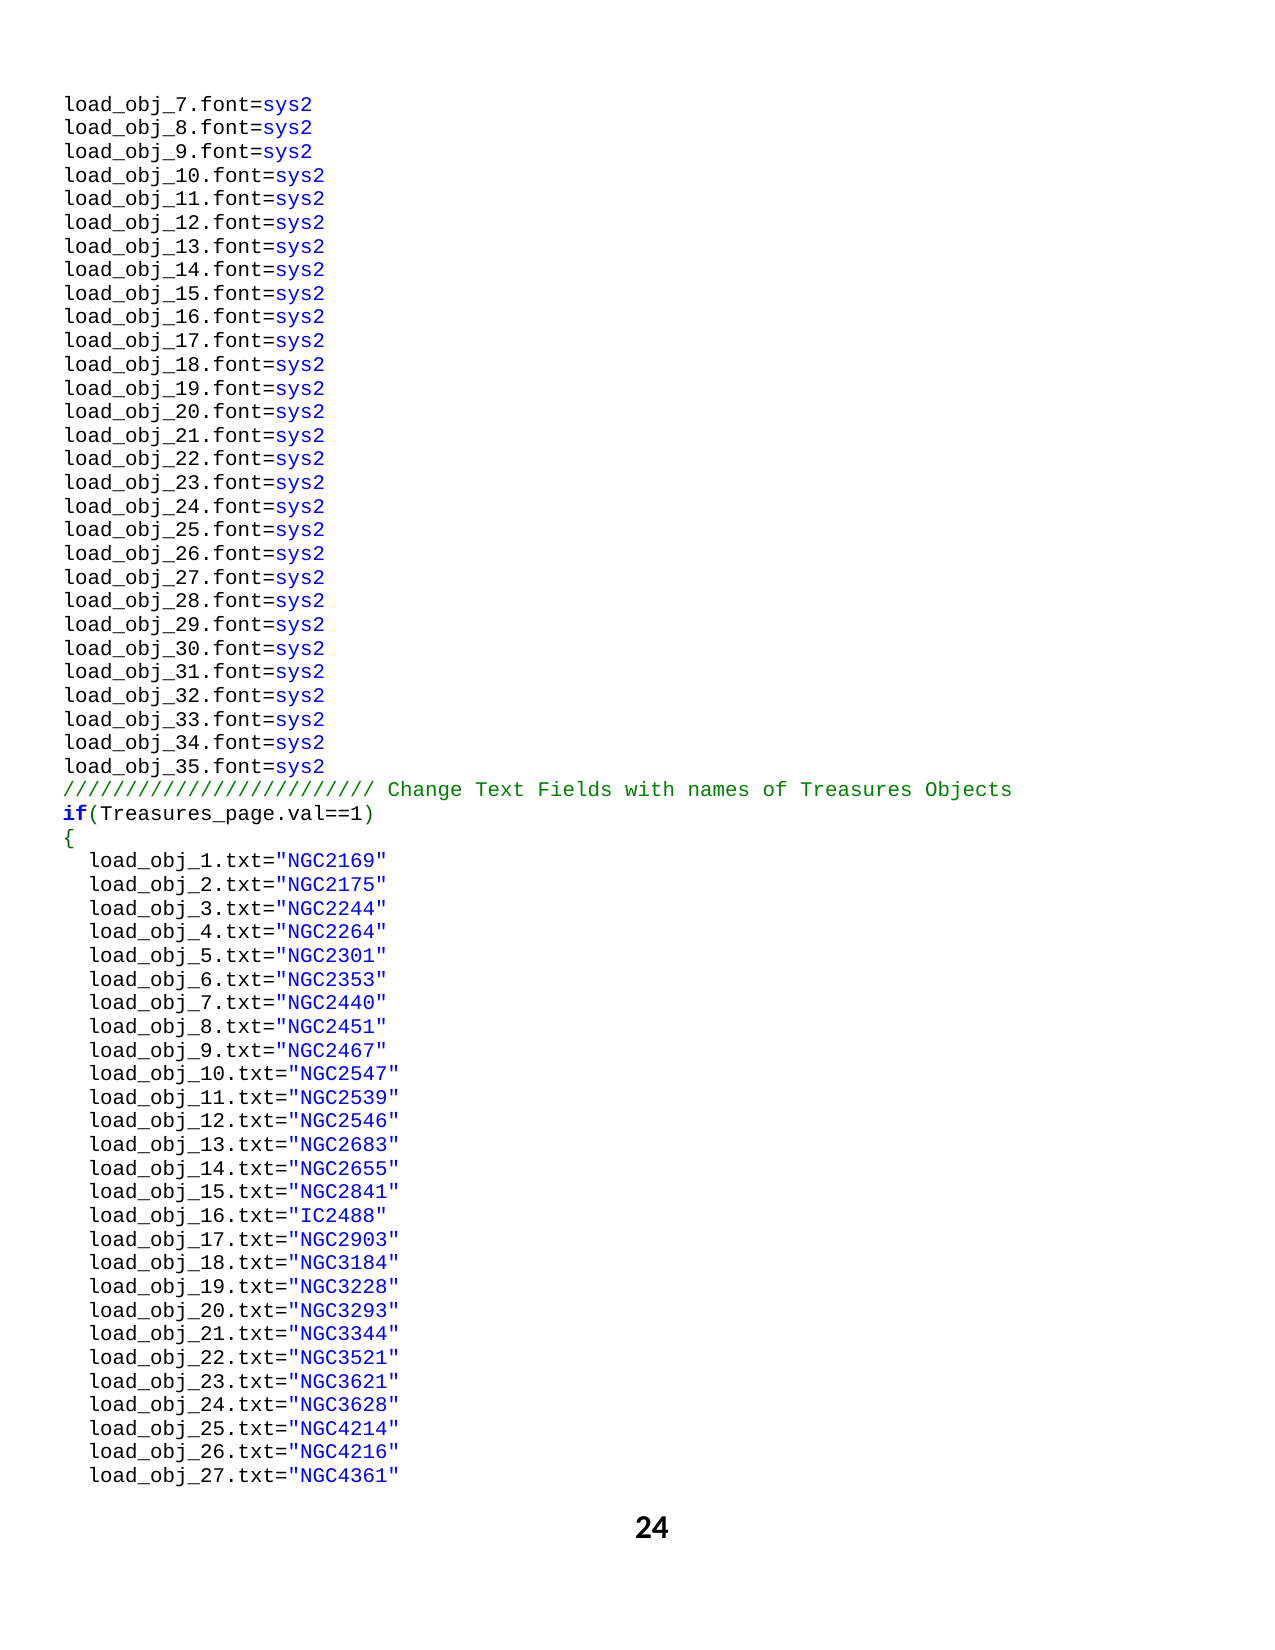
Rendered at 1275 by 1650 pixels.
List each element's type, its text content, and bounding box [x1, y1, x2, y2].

text load_obj_26.font=sys2 [37, 543, 1266, 567]
text load_obj_14.txt="NGC2655" [37, 1158, 1266, 1181]
text load_obj_29.font=sys2 [37, 614, 1266, 638]
text load_obj_1.txt="NGC2169" [37, 850, 1266, 874]
text load_obj_11.txt="NGC2539" [37, 1087, 1266, 1111]
text load_obj_22.font=sys2 [37, 448, 1266, 472]
text load_obj_28.font=sys2 [37, 590, 1266, 614]
text load_obj_16.font=sys2 [37, 307, 1266, 330]
text load_obj_23.font=sys2 [37, 472, 1266, 496]
text load_obj_18.txt="NGC3184" [37, 1252, 1266, 1276]
text load_obj_12.font=sys2 [37, 212, 1266, 236]
text load_obj_12.txt="NGC2546" [37, 1111, 1266, 1134]
text load_obj_23.txt="NGC3621" [37, 1371, 1266, 1394]
text load_obj_25.txt="NGC4214" [37, 1418, 1266, 1442]
text load_obj_10.txt="NGC2547" [37, 1063, 1266, 1087]
text load_obj_34.font=sys2 [37, 732, 1266, 756]
text load_obj_14.font=sys2 [37, 259, 1266, 283]
text load_obj_25.font=sys2 [37, 519, 1266, 543]
text load_obj_17.txt="NGC2903" [37, 1229, 1266, 1252]
text load_obj_24.txt="NGC3628" [37, 1394, 1266, 1418]
text load_obj_30.font=sys2 [37, 638, 1266, 661]
text ///////////////////////// Change Text Fields with names of Treasures Objects [37, 779, 1266, 803]
text load_obj_13.txt="NGC2683" [37, 1134, 1266, 1158]
text load_obj_8.font=sys2 [37, 117, 1266, 141]
text load_obj_13.font=sys2 [37, 236, 1266, 259]
text load_obj_32.font=sys2 [37, 685, 1266, 708]
text load_obj_15.font=sys2 [37, 283, 1266, 307]
text load_obj_31.font=sys2 [37, 661, 1266, 685]
text load_obj_7.font=sys2 [37, 94, 1266, 117]
text load_obj_20.txt="NGC3293" [37, 1300, 1266, 1323]
text load_obj_10.font=sys2 [37, 165, 1266, 188]
text load_obj_6.txt="NGC2353" [37, 969, 1266, 992]
text load_obj_27.font=sys2 [37, 567, 1266, 590]
text load_obj_5.txt="NGC2301" [37, 945, 1266, 969]
text load_obj_26.txt="NGC4216" [37, 1442, 1266, 1465]
text load_obj_9.font=sys2 [37, 141, 1266, 165]
text load_obj_24.font=sys2 [37, 496, 1266, 519]
text load_obj_9.txt="NGC2467" [37, 1039, 1266, 1063]
text load_obj_2.txt="NGC2175" [37, 874, 1266, 898]
text load_obj_4.txt="NGC2264" [37, 921, 1266, 945]
text load_obj_27.txt="NGC4361" [37, 1465, 1266, 1489]
text load_obj_21.txt="NGC3344" [37, 1323, 1266, 1347]
text { [37, 827, 1266, 850]
text load_obj_7.txt="NGC2440" [37, 992, 1266, 1016]
text load_obj_22.txt="NGC3521" [37, 1347, 1266, 1371]
text load_obj_18.font=sys2 [37, 354, 1266, 377]
text load_obj_3.txt="NGC2244" [37, 898, 1266, 921]
text load_obj_15.txt="NGC2841" [37, 1181, 1266, 1205]
text load_obj_17.font=sys2 [37, 330, 1266, 354]
text if(Treasures_page.val==1) [37, 803, 1266, 827]
text load_obj_11.font=sys2 [37, 188, 1266, 212]
text load_obj_35.font=sys2 [37, 756, 1266, 779]
text load_obj_20.font=sys2 [37, 401, 1266, 425]
text load_obj_21.font=sys2 [37, 425, 1266, 448]
text load_obj_33.font=sys2 [37, 708, 1266, 732]
text load_obj_8.txt="NGC2451" [37, 1016, 1266, 1039]
text load_obj_19.txt="NGC3228" [37, 1276, 1266, 1300]
text load_obj_16.txt="IC2488" [37, 1205, 1266, 1229]
text load_obj_19.font=sys2 [37, 377, 1266, 401]
